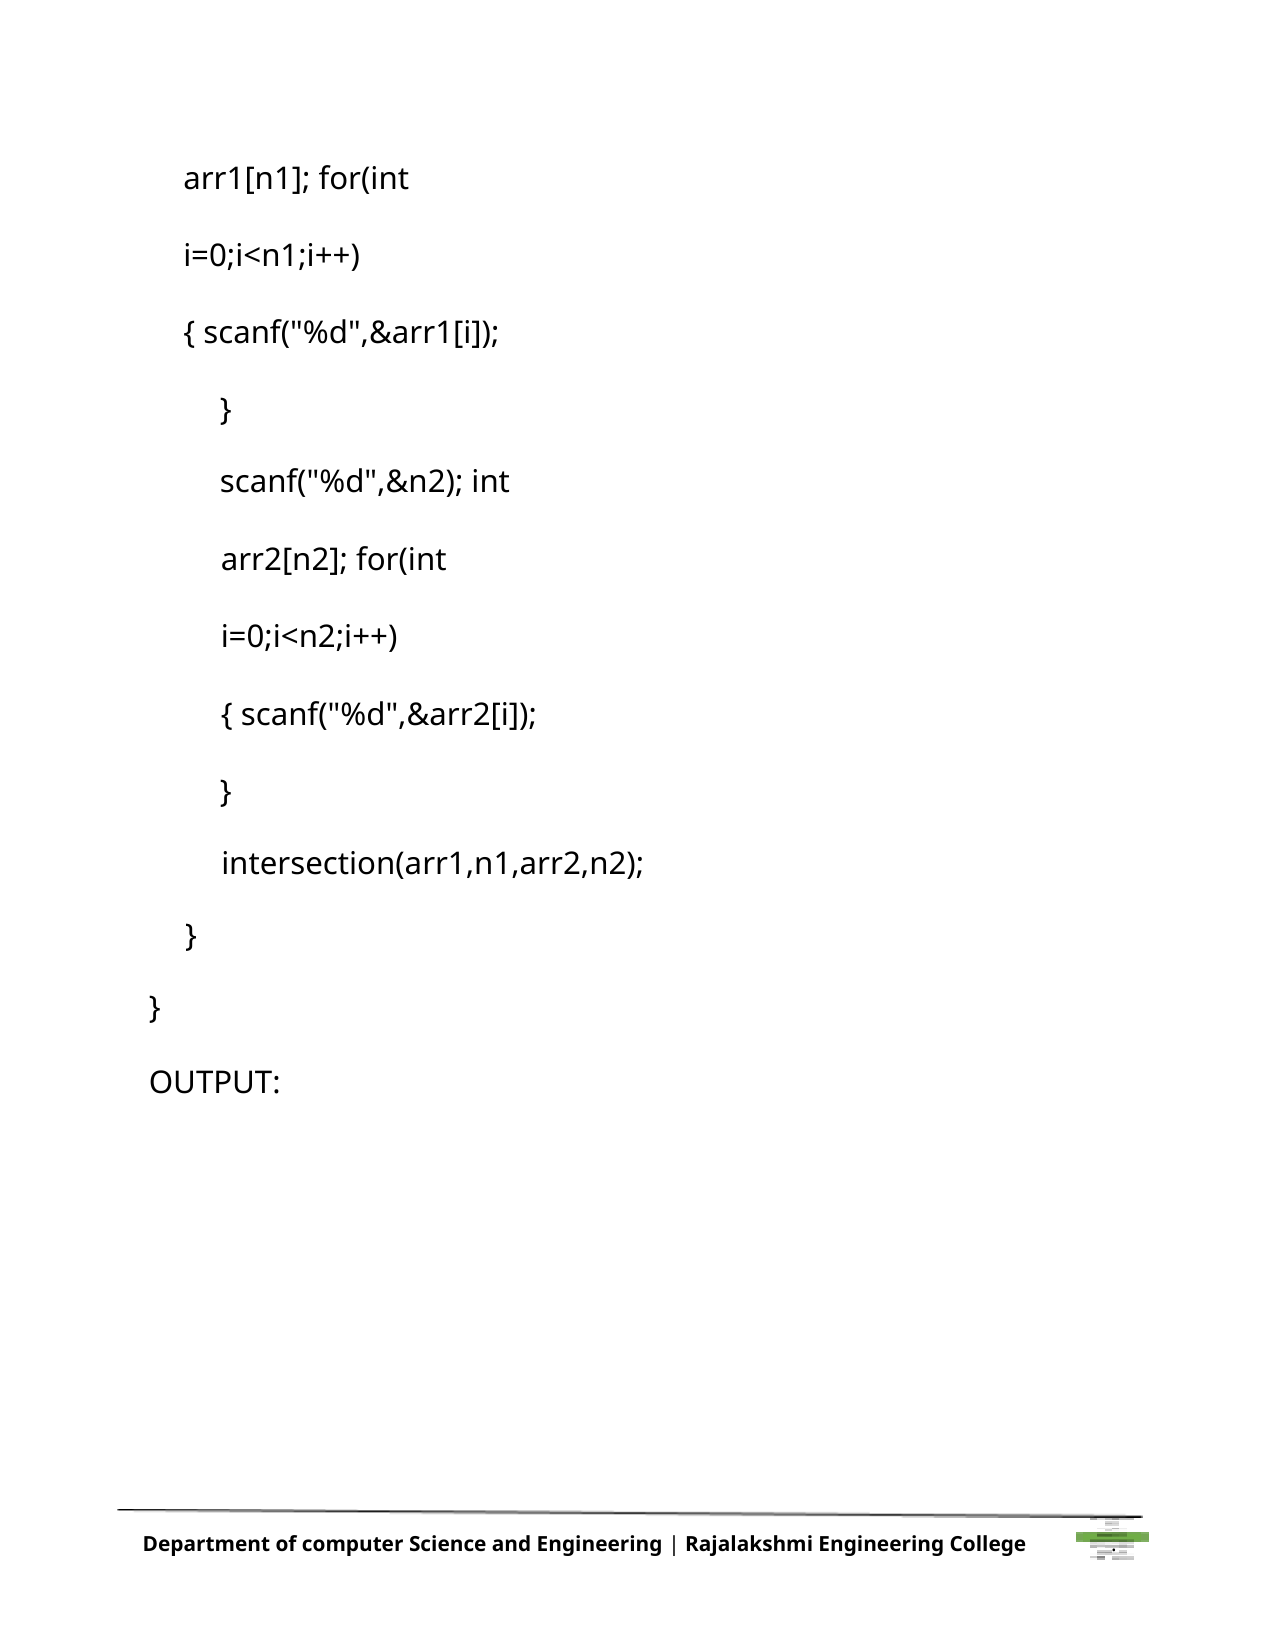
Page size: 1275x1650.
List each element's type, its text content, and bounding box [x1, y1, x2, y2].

text } [148, 985, 1116, 1028]
text OUTPUT: [148, 1060, 1116, 1102]
text } [219, 387, 1116, 429]
text } [185, 913, 1116, 956]
text } [219, 769, 1116, 812]
text intersection(arr1,n1,arr2,n2); [150, 841, 644, 884]
picture [117, 1509, 1149, 1560]
text int main(){ int t; scanf("%d",&t); while(t--){ int n1,n2; scanf("%d",&n1); int arr1[n1]; for(int i=0;i<n1;i++){ scanf("%d",&arr1[i]); [148, 156, 554, 352]
text scanf("%d",&n2); int arr2[n2]; for(int i=0;i<n2;i++){ scanf("%d",&arr2[i]); [219, 459, 554, 734]
